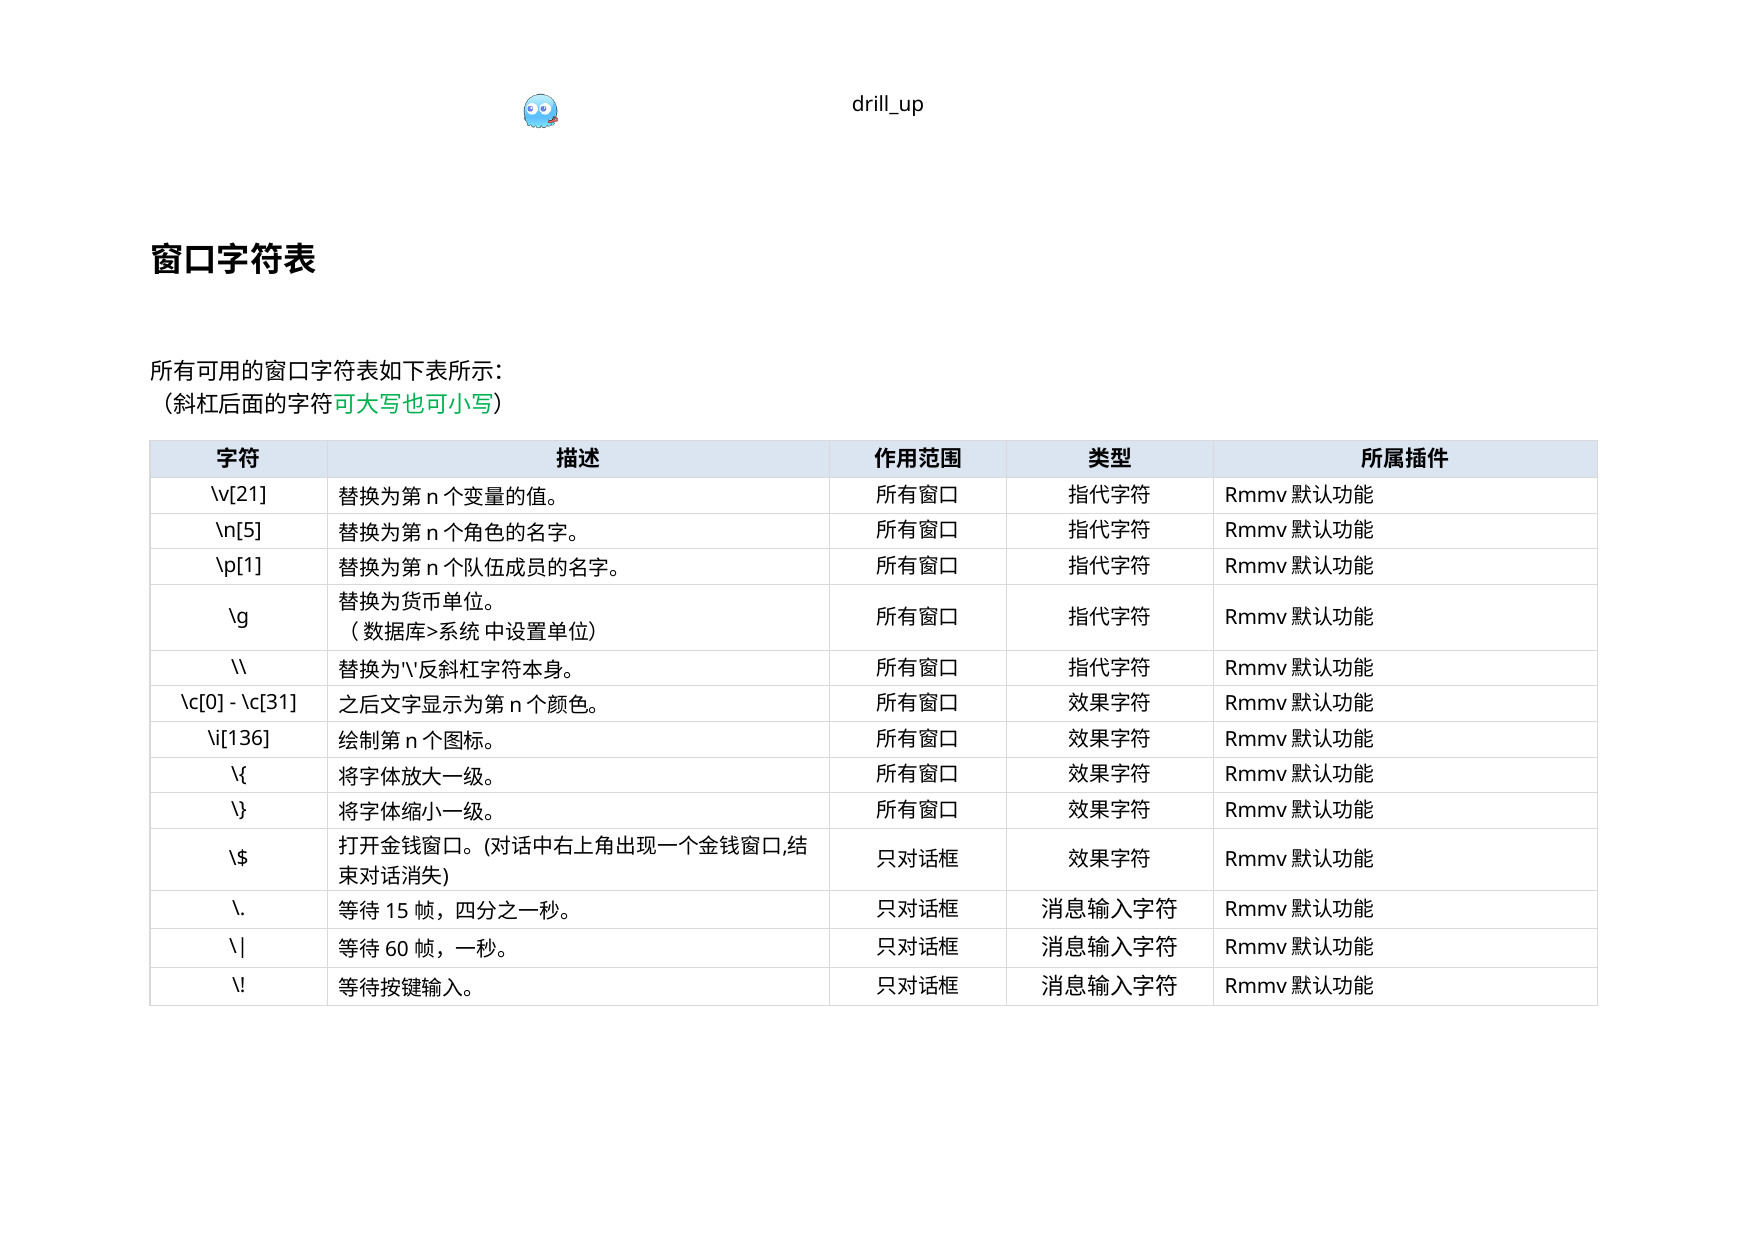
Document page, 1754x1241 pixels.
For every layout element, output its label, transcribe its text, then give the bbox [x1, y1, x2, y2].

table_cell Rmmv默认功能 [1214, 514, 1597, 548]
table_header 类型 [1007, 441, 1213, 477]
table_cell 所有窗口 [830, 514, 1006, 548]
table_cell Rmmv默认功能 [1214, 968, 1597, 1005]
table_header 字符 [151, 441, 327, 477]
table_cell \g [151, 585, 327, 650]
table_cell Rmmv默认功能 [1214, 722, 1597, 757]
table_cell 绘制第n个图标。 [328, 722, 829, 757]
table_cell Rmmv默认功能 [1214, 549, 1597, 584]
table_cell 指代字符 [1007, 549, 1213, 584]
table_cell 效果字符 [1007, 686, 1213, 721]
text 所有可用的窗口字符表如下表所示： [150, 353, 1604, 386]
picture [518, 88, 560, 130]
table_cell \n[5] [151, 514, 327, 548]
table_cell 消息输入字符 [1007, 891, 1213, 928]
table_cell Rmmv默认功能 [1214, 585, 1597, 650]
table_cell 消息输入字符 [1007, 968, 1213, 1005]
table_cell Rmmv默认功能 [1214, 891, 1597, 928]
table_cell 所有窗口 [830, 549, 1006, 584]
table_cell 所有窗口 [830, 585, 1006, 650]
table_cell Rmmv默认功能 [1214, 686, 1597, 721]
table_cell \} [151, 793, 327, 828]
table_cell 效果字符 [1007, 829, 1213, 889]
table_cell 只对话框 [830, 968, 1006, 1005]
table_header 描述 [328, 441, 829, 477]
table_cell 打开金钱窗口。(对话中右上角出现一个金钱窗口,结束对话消失) [328, 829, 829, 889]
text 窗口字符表 [150, 223, 1604, 291]
table_cell Rmmv默认功能 [1214, 929, 1597, 967]
table_cell 之后文字显示为第n个颜色。 [328, 686, 829, 721]
table_cell \| [151, 929, 327, 967]
table_cell \c[0] - \c[31] [151, 686, 327, 721]
table_cell 等待 15 帧，四分之一秒。 [328, 891, 829, 928]
table_cell 效果字符 [1007, 722, 1213, 757]
table_cell Rmmv默认功能 [1214, 758, 1597, 792]
table_cell 只对话框 [830, 891, 1006, 928]
table_cell 将字体放大一级。 [328, 758, 829, 792]
table_cell 所有窗口 [830, 686, 1006, 721]
table_cell \{ [151, 758, 327, 792]
table_header 所属插件 [1214, 441, 1597, 477]
table_cell \\ [151, 651, 327, 685]
table_cell 替换为货币单位。 （ 数据库>系统 中设置单位） [328, 585, 829, 650]
table_cell 替换为'\'反斜杠字符本身。 [328, 651, 829, 685]
table_cell 消息输入字符 [1007, 929, 1213, 967]
text （斜杠后面的字符可大写也可小写） [150, 386, 1604, 419]
table_cell Rmmv默认功能 [1214, 829, 1597, 889]
table_header 作用范围 [830, 441, 1006, 477]
table_cell \$ [151, 829, 327, 889]
table_cell \. [151, 891, 327, 928]
table_cell 所有窗口 [830, 651, 1006, 685]
table_cell 指代字符 [1007, 514, 1213, 548]
table_cell Rmmv默认功能 [1214, 478, 1597, 513]
table_cell 效果字符 [1007, 758, 1213, 792]
table_cell 所有窗口 [830, 793, 1006, 828]
table_cell 效果字符 [1007, 793, 1213, 828]
table_cell 只对话框 [830, 829, 1006, 889]
table_cell 替换为第n个角色的名字。 [328, 514, 829, 548]
table_cell 所有窗口 [830, 722, 1006, 757]
table_cell \v[21] [151, 478, 327, 513]
table_cell 等待按键输入。 [328, 968, 829, 1005]
table_cell 替换为第n个变量的值。 [328, 478, 829, 513]
table_cell 所有窗口 [830, 478, 1006, 513]
table_cell \i[136] [151, 722, 327, 757]
table_cell Rmmv默认功能 [1214, 793, 1597, 828]
table_cell \! [151, 968, 327, 1005]
table_cell \p[1] [151, 549, 327, 584]
table_cell 指代字符 [1007, 478, 1213, 513]
table_cell 指代字符 [1007, 651, 1213, 685]
table_cell 等待 60 帧，一秒。 [328, 929, 829, 967]
table_cell 指代字符 [1007, 585, 1213, 650]
table_cell 替换为第n个队伍成员的名字。 [328, 549, 829, 584]
table_cell Rmmv默认功能 [1214, 651, 1597, 685]
table_cell 将字体缩小一级。 [328, 793, 829, 828]
table_cell 所有窗口 [830, 758, 1006, 792]
table_cell 只对话框 [830, 929, 1006, 967]
